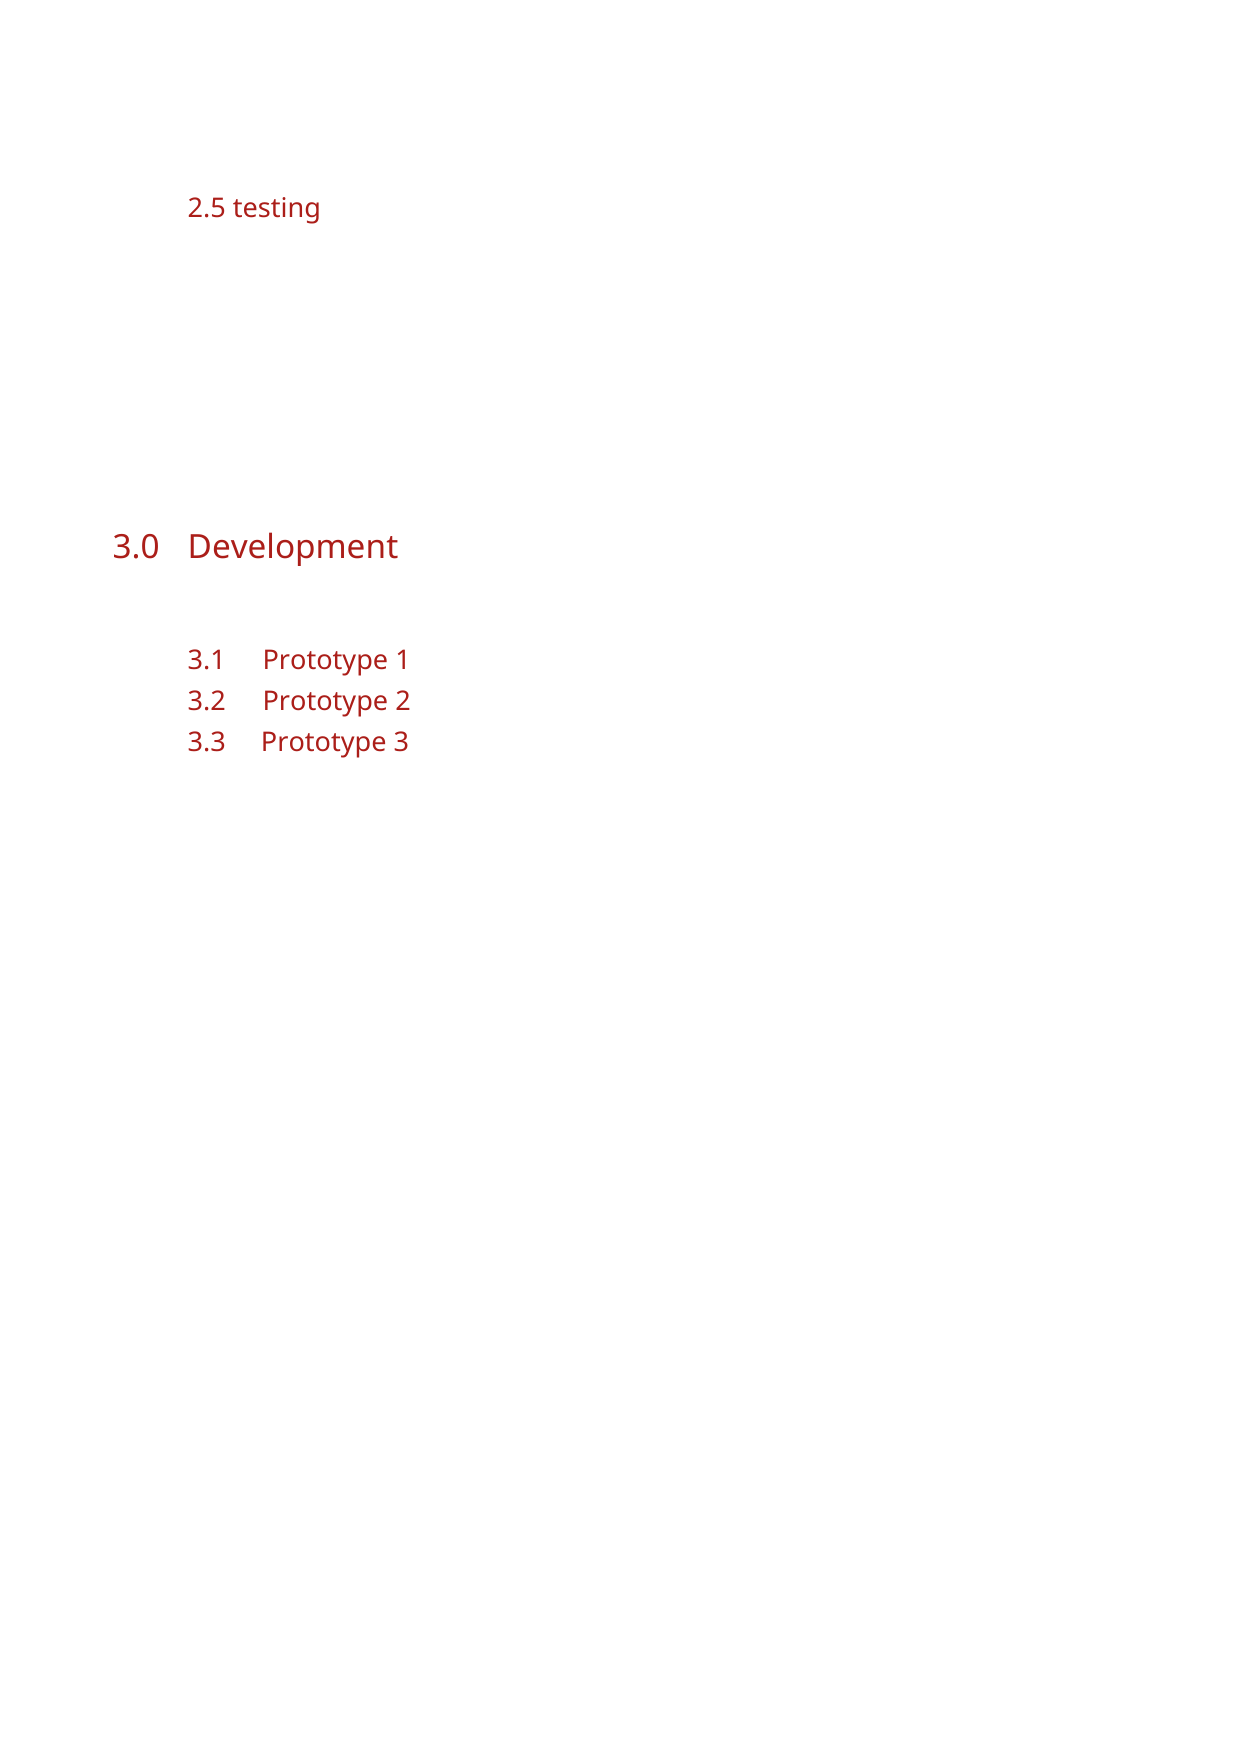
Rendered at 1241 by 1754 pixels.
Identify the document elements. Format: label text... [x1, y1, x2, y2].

subtitle 2.5 testing [112, 188, 1128, 225]
subtitle 3.3 Prototype 3 [112, 722, 1128, 759]
subtitle Prototype 2 [187, 681, 1128, 718]
subtitle Development [112, 523, 1128, 568]
subtitle Prototype 1 [187, 640, 1128, 677]
